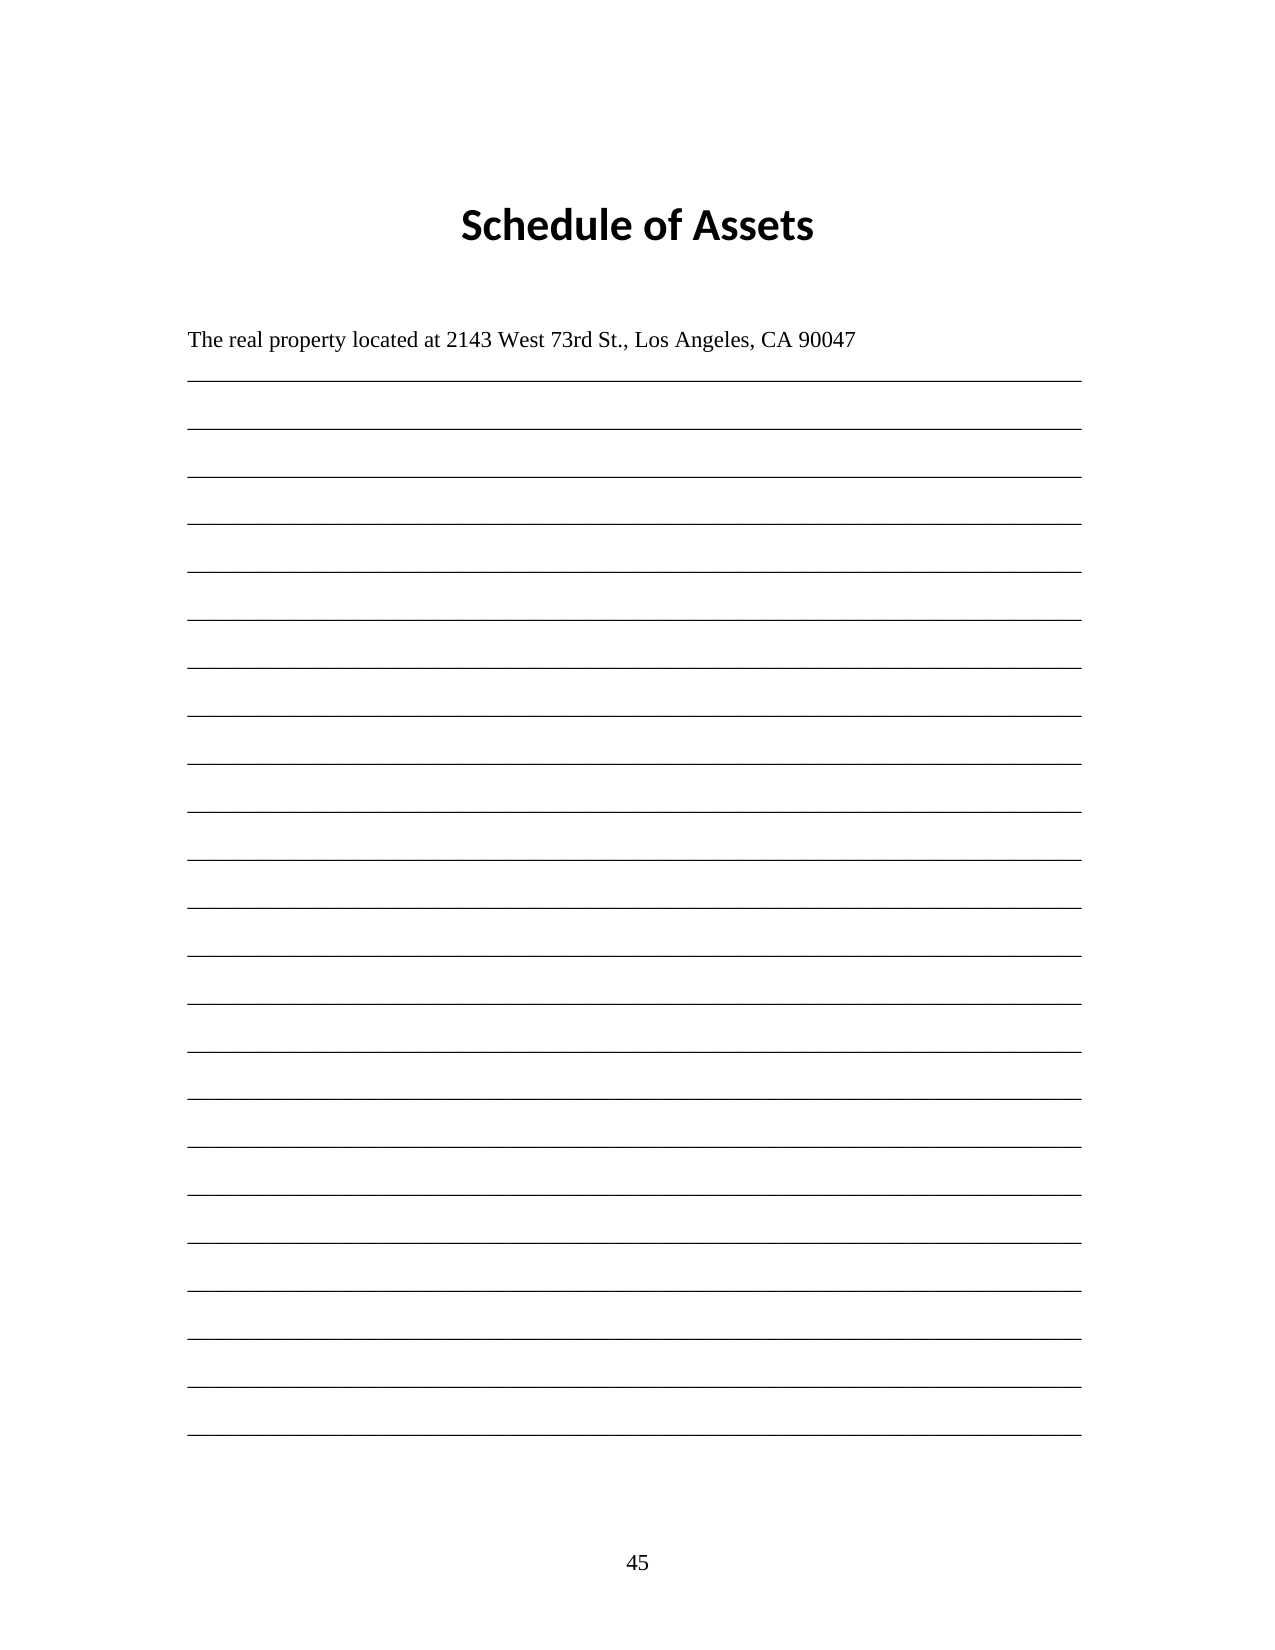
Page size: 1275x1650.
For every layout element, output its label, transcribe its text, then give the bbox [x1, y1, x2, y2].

text ______________________________________________________________________________ [187, 689, 1087, 721]
text The real property located at 2143 West 73rd St., Los Angeles, CA 90047 [187, 323, 1087, 354]
text ______________________________________________________________________________ [187, 1073, 1087, 1104]
subtitle Schedule of Assets [187, 200, 1087, 250]
text ______________________________________________________________________________ [187, 594, 1087, 625]
text ______________________________________________________________________________ [187, 881, 1087, 912]
text ______________________________________________________________________________ [187, 498, 1087, 529]
text ______________________________________________________________________________ [187, 1360, 1087, 1392]
text ______________________________________________________________________________ [187, 737, 1087, 769]
text ______________________________________________________________________________ [187, 929, 1087, 960]
text ______________________________________________________________________________ [187, 1217, 1087, 1248]
text ______________________________________________________________________________ [187, 1312, 1087, 1344]
text ______________________________________________________________________________ [187, 546, 1087, 577]
text ______________________________________________________________________________ [187, 354, 1087, 385]
text ______________________________________________________________________________ [187, 450, 1087, 481]
text ______________________________________________________________________________ [187, 1408, 1087, 1439]
text ______________________________________________________________________________ [187, 1025, 1087, 1056]
text ______________________________________________________________________________ [187, 642, 1087, 673]
text ______________________________________________________________________________ [187, 402, 1087, 433]
text ______________________________________________________________________________ [187, 833, 1087, 864]
text ______________________________________________________________________________ [187, 1264, 1087, 1296]
text ______________________________________________________________________________ [187, 1121, 1087, 1152]
text ______________________________________________________________________________ [187, 1169, 1087, 1200]
text ______________________________________________________________________________ [187, 785, 1087, 817]
text ______________________________________________________________________________ [187, 977, 1087, 1008]
